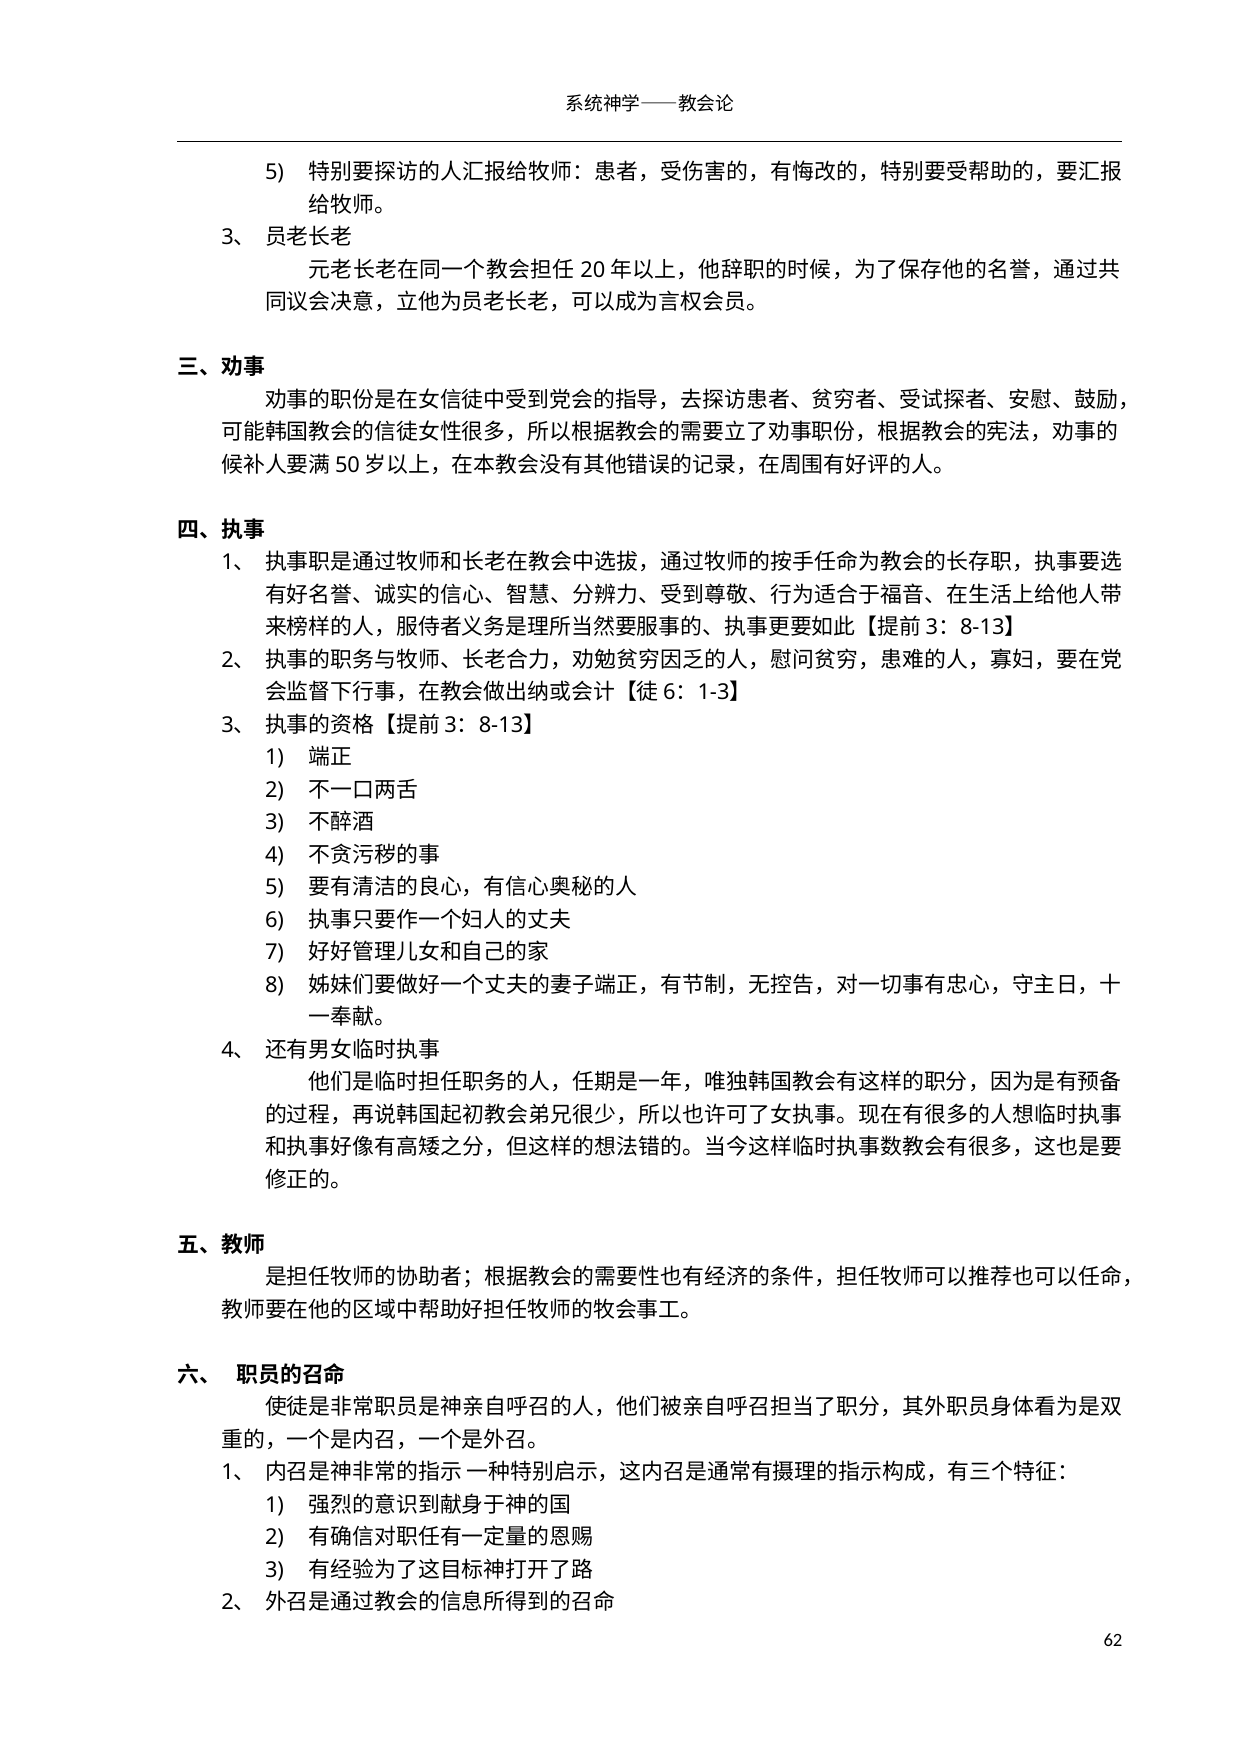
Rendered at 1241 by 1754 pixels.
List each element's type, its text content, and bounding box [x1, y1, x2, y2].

list 职员的召命 [177, 1356, 1122, 1389]
list 不贪污秽的事 [265, 836, 1122, 869]
list 不醉酒 [265, 804, 1122, 836]
list 特别要探访的人汇报给牧师：患者，受伤害的，有悔改的，特别要受帮助的，要汇报给牧师。 [265, 154, 1122, 219]
list 执事职是通过牧师和长老在教会中选拔，通过牧师的按手任命为教会的长存职，执事要选有好名誉、诚实的信心、智慧、分辨力、受到尊敬、行为适合于福音、在生活上给他人带来榜样的人，服侍者义务是理所当然要服事的、执事更要如此【提前3：8-13】 [221, 544, 1122, 641]
list 员老长老 [221, 219, 1122, 251]
list 劝事 [177, 349, 1122, 381]
text 他们是临时担任职务的人，任期是一年，唯独韩国教会有这样的职分，因为是有预备的过程，再说韩国起初教会弟兄很少，所以也许可了女执事。现在有很多的人想临时执事和执事好像有高矮之分，但这样的想法错的。当今这样临时执事数教会有很多，这也是要修正的。 [265, 1064, 1122, 1194]
text 元老长老在同一个教会担任20年以上，他辞职的时候，为了保存他的名誉，通过共同议会决意，立他为员老长老，可以成为言权会员。 [265, 251, 1122, 316]
list 端正 [265, 739, 1122, 771]
list 要有清洁的良心，有信心奥秘的人 [265, 869, 1122, 901]
list 执事只要作一个妇人的丈夫 [265, 901, 1122, 934]
list 不一口两舌 [265, 771, 1122, 804]
list 教师 [177, 1226, 1122, 1259]
text 使徒是非常职员是神亲自呼召的人，他们被亲自呼召担当了职分，其外职员身体看为是双重的，一个是内召，一个是外召。 [221, 1389, 1122, 1454]
list 执事的职务与牧师、长老合力，劝勉贫穷因乏的人，慰问贫穷，患难的人，寡妇，要在党会监督下行事，在教会做出纳或会计【徒6：1-3】 [221, 641, 1122, 706]
text 劝事的职份是在女信徒中受到党会的指导，去探访患者、贫穷者、受试探者、安慰、鼓励，可能韩国教会的信徒女性很多，所以根据教会的需要立了劝事职份，根据教会的宪法，劝事的候补人要满50岁以上，在本教会没有其他错误的记录，在周围有好评的人。 [221, 381, 1122, 479]
list 内召是神非常的指示 一种特别启示，这内召是通常有摄理的指示构成，有三个特征： [221, 1454, 1122, 1486]
list 有经验为了这目标神打开了路 [265, 1551, 1122, 1584]
list 还有男女临时执事 [221, 1031, 1122, 1064]
list 姊妹们要做好一个丈夫的妻子端正，有节制，无控告，对一切事有忠心，守主日，十一奉献。 [265, 966, 1122, 1031]
list 外召是通过教会的信息所得到的召命 [221, 1584, 1122, 1616]
text 是担任牧师的协助者；根据教会的需要性也有经济的条件，担任牧师可以推荐也可以任命，教师要在他的区域中帮助好担任牧师的牧会事工。 [221, 1259, 1122, 1324]
list 执事的资格【提前3：8-13】 [221, 706, 1122, 739]
list 有确信对职任有一定量的恩赐 [265, 1519, 1122, 1551]
list 执事 [177, 511, 1122, 544]
list 强烈的意识到献身于神的国 [265, 1486, 1122, 1519]
list 好好管理儿女和自己的家 [265, 934, 1122, 966]
